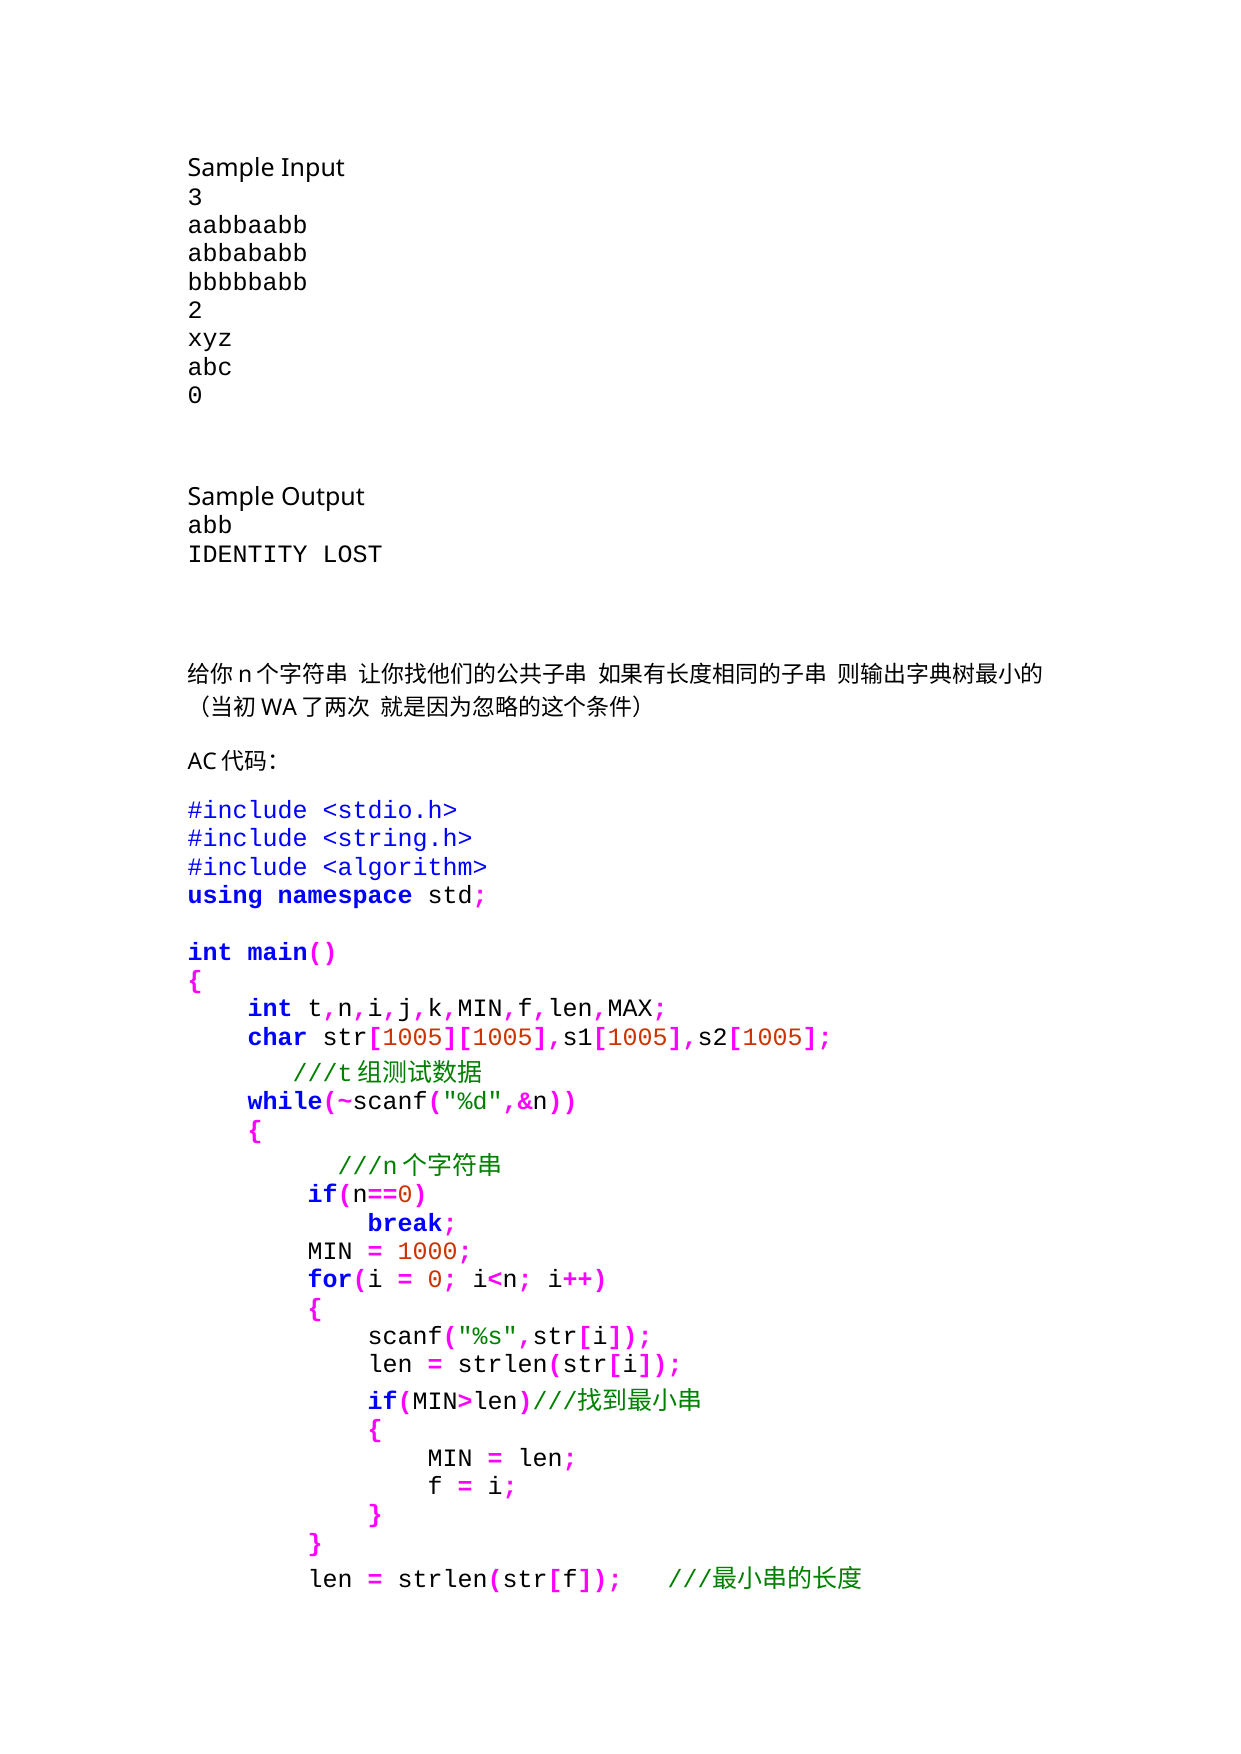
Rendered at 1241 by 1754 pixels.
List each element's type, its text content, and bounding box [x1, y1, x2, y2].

text abb [187, 513, 1053, 541]
text { [187, 967, 1053, 996]
text int t,n,i,j,k,MIN,f,len,MAX; [187, 996, 1053, 1024]
text Sample Output [187, 479, 1053, 513]
text abc [187, 354, 1053, 382]
text Sample Input [187, 150, 1053, 184]
text scanf("%s",str[i]); [187, 1324, 1053, 1352]
text if(n==0) [187, 1182, 1053, 1210]
text IDENTITY LOST [187, 541, 1053, 569]
text } [187, 1502, 1053, 1530]
text 2 [187, 297, 1053, 326]
text 0 [187, 382, 1053, 411]
text int main() [187, 939, 1053, 967]
text aabbaabb [187, 212, 1053, 241]
text ///n个字符串 [187, 1146, 1053, 1182]
text for(i = 0; i<n; i++) [187, 1267, 1053, 1295]
text 给你n个字符串 让你找他们的公共子串 如果有长度相同的子串 则输出字典树最小的（当初WA了两次 就是因为忽略的这个条件） [187, 656, 1053, 722]
text char str[1005][1005],s1[1005],s2[1005]; [187, 1024, 1053, 1052]
text ///t组测试数据 [187, 1052, 1053, 1089]
text #include <stdio.h> [187, 797, 1053, 826]
text bbbbbabb [187, 269, 1053, 297]
text 3 [187, 184, 1053, 212]
text len = strlen(str[i]); [187, 1352, 1053, 1380]
text xyz [187, 326, 1053, 354]
text f = i; [187, 1473, 1053, 1502]
text MIN = len; [187, 1445, 1053, 1473]
text #include <string.h> [187, 826, 1053, 854]
text using namespace std; [187, 882, 1053, 911]
text if(MIN>len)///找到最小串 [187, 1380, 1053, 1417]
text AC代码： [187, 743, 1053, 777]
text } [187, 1530, 1053, 1558]
text break; [187, 1210, 1053, 1239]
text len = strlen(str[f]); ///最小串的长度 [187, 1558, 1053, 1595]
text while(~scanf("%d",&n)) [187, 1089, 1053, 1117]
text { [187, 1295, 1053, 1324]
text MIN = 1000; [187, 1239, 1053, 1267]
text { [187, 1417, 1053, 1445]
text abbababb [187, 241, 1053, 269]
text { [187, 1117, 1053, 1146]
text #include <algorithm> [187, 854, 1053, 882]
